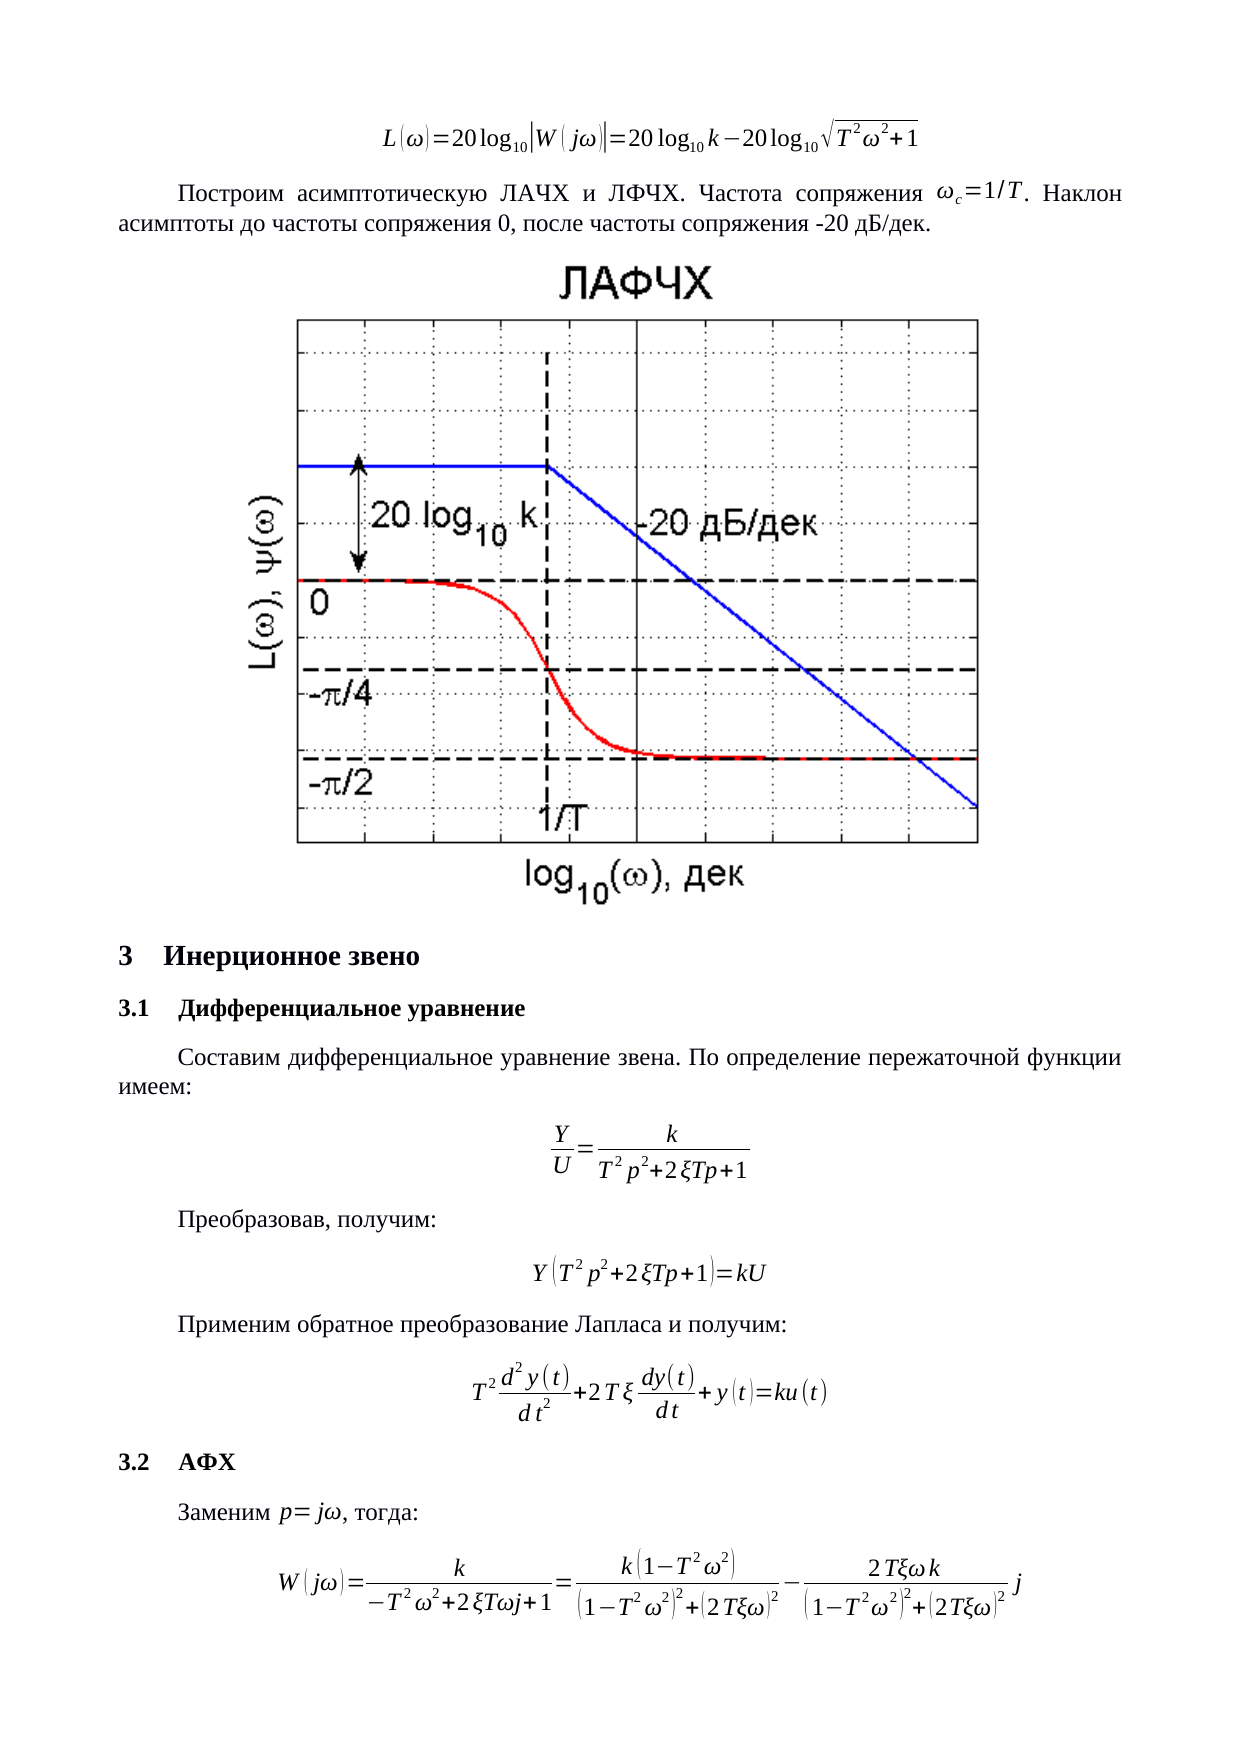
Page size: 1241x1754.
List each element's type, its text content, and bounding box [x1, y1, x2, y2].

subtitle АФХ [118, 1447, 1122, 1476]
text Применим обратное преобразование Лапласа и получим: [118, 1309, 1122, 1338]
picture [183, 257, 1060, 914]
text Преобразовав, получим: [118, 1204, 1122, 1233]
text Построим асимптотическую ЛАЧХ и ЛФЧХ. Частота сопряжения . Наклон асимптоты до частоты сопряжения 0, после частоты сопряжения -20 дБ/дек. [118, 176, 1122, 236]
text Составим дифференциальное уравнение звена. По определение пережаточной функции имеем: [118, 1042, 1122, 1100]
subtitle Инерционное звено [118, 938, 1122, 972]
text Заменим , тогда: [118, 1497, 1122, 1526]
subtitle Дифференциальное уравнение [118, 993, 1122, 1022]
